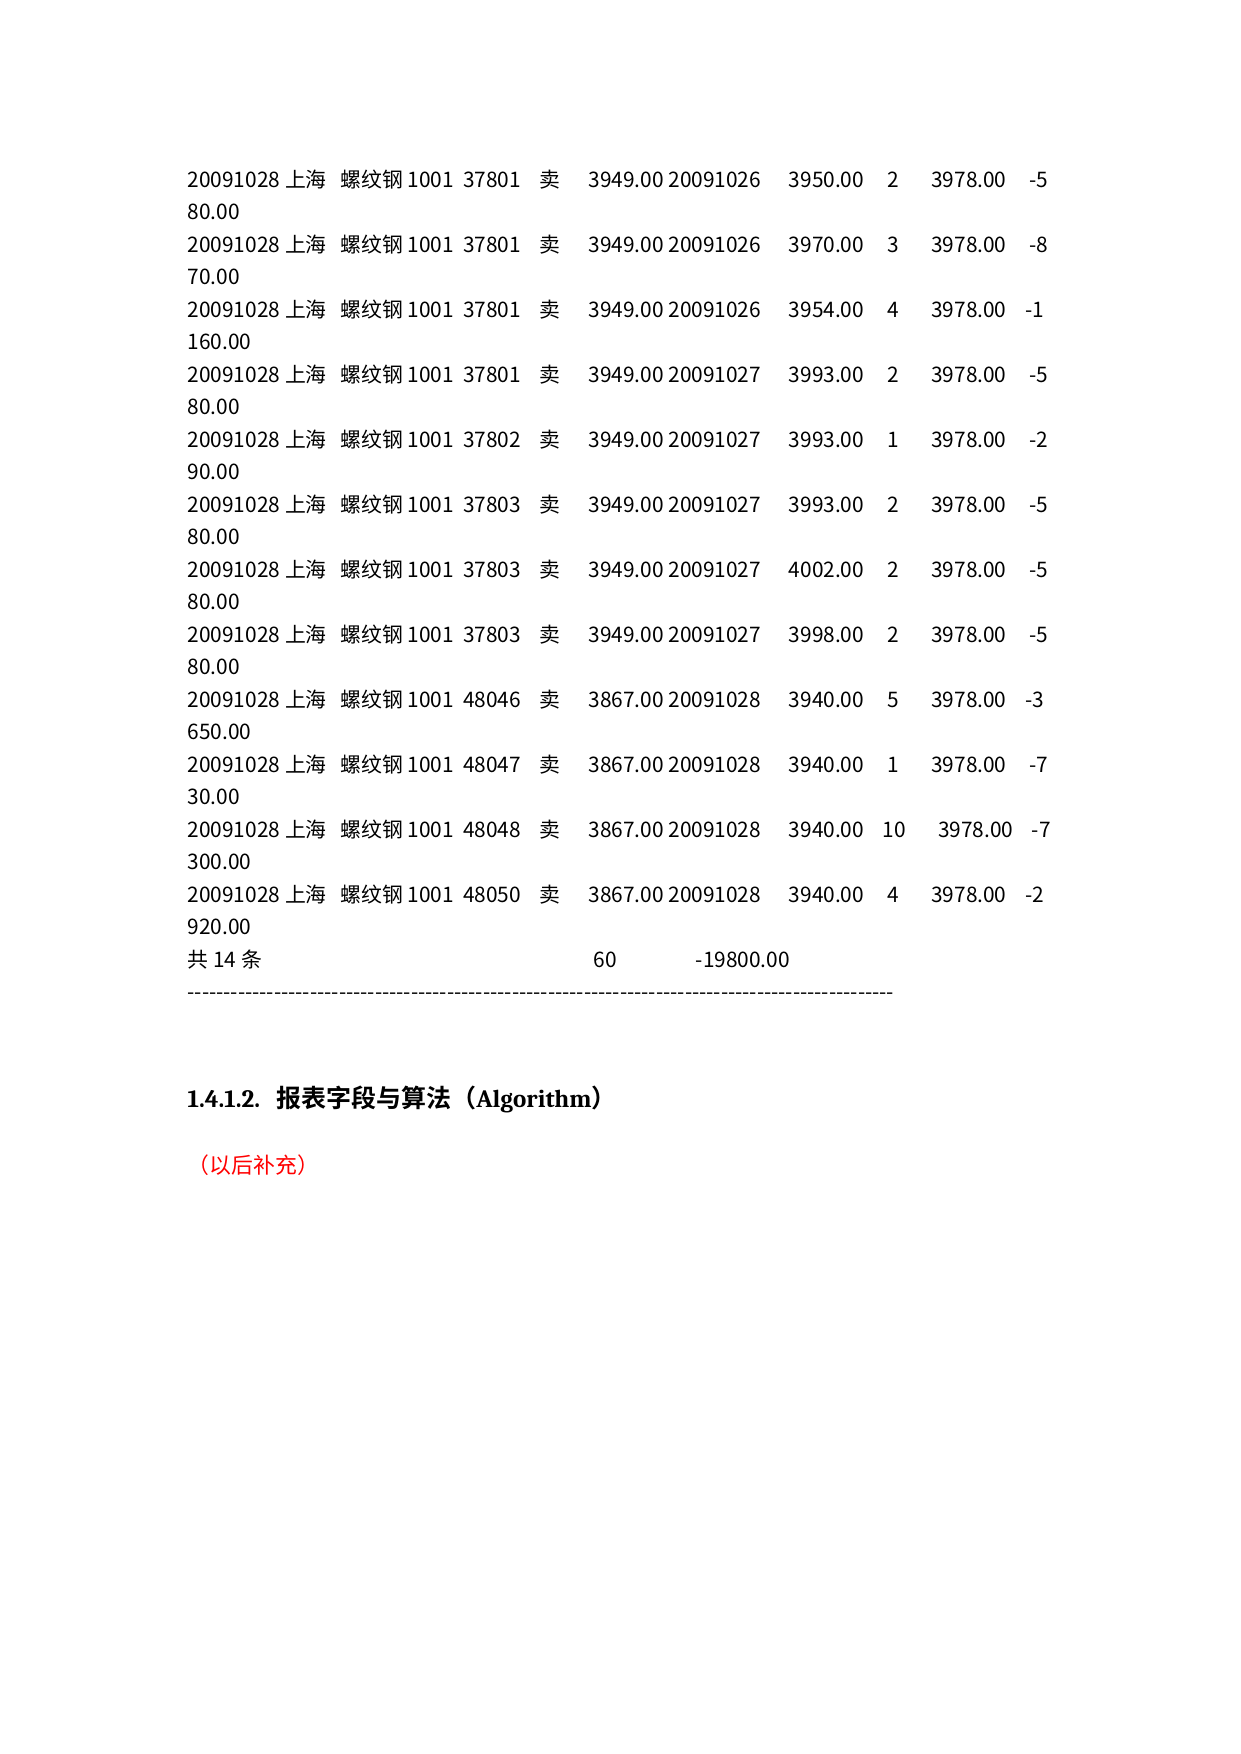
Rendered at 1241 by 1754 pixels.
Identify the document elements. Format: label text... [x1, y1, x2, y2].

text -------------------------------------------------------------------------------------------------- [187, 974, 1053, 1007]
text 共 14 条 60 -19800.00 [187, 942, 1053, 974]
text 20091028 上海 螺纹钢 1001 37801 卖 3949.00 20091026 3950.00 2 3978.00 -580.00 [187, 162, 1053, 227]
text 20091028 上海 螺纹钢 1001 37803 卖 3949.00 20091027 4002.00 2 3978.00 -580.00 [187, 552, 1053, 617]
subtitle 报表字段与算法（Algorithm） [187, 1064, 1053, 1129]
text 20091028 上海 螺纹钢 1001 48046 卖 3867.00 20091028 3940.00 5 3978.00 -3650.00 [187, 682, 1053, 747]
text 20091028 上海 螺纹钢 1001 37803 卖 3949.00 20091027 3998.00 2 3978.00 -580.00 [187, 617, 1053, 682]
text 20091028 上海 螺纹钢 1001 48050 卖 3867.00 20091028 3940.00 4 3978.00 -2920.00 [187, 877, 1053, 942]
text 20091028 上海 螺纹钢 1001 37802 卖 3949.00 20091027 3993.00 1 3978.00 -290.00 [187, 422, 1053, 487]
text 20091028 上海 螺纹钢 1001 37801 卖 3949.00 20091026 3970.00 3 3978.00 -870.00 [187, 227, 1053, 292]
text 20091028 上海 螺纹钢 1001 37803 卖 3949.00 20091027 3993.00 2 3978.00 -580.00 [187, 487, 1053, 552]
text 20091028 上海 螺纹钢 1001 37801 卖 3949.00 20091026 3954.00 4 3978.00 -1160.00 [187, 292, 1053, 357]
text 20091028 上海 螺纹钢 1001 37801 卖 3949.00 20091027 3993.00 2 3978.00 -580.00 [187, 357, 1053, 422]
text 20091028 上海 螺纹钢 1001 48047 卖 3867.00 20091028 3940.00 1 3978.00 -730.00 [187, 747, 1053, 812]
text （以后补充） [187, 1148, 1053, 1181]
text 20091028 上海 螺纹钢 1001 48048 卖 3867.00 20091028 3940.00 10 3978.00 -7300.00 [187, 812, 1053, 877]
